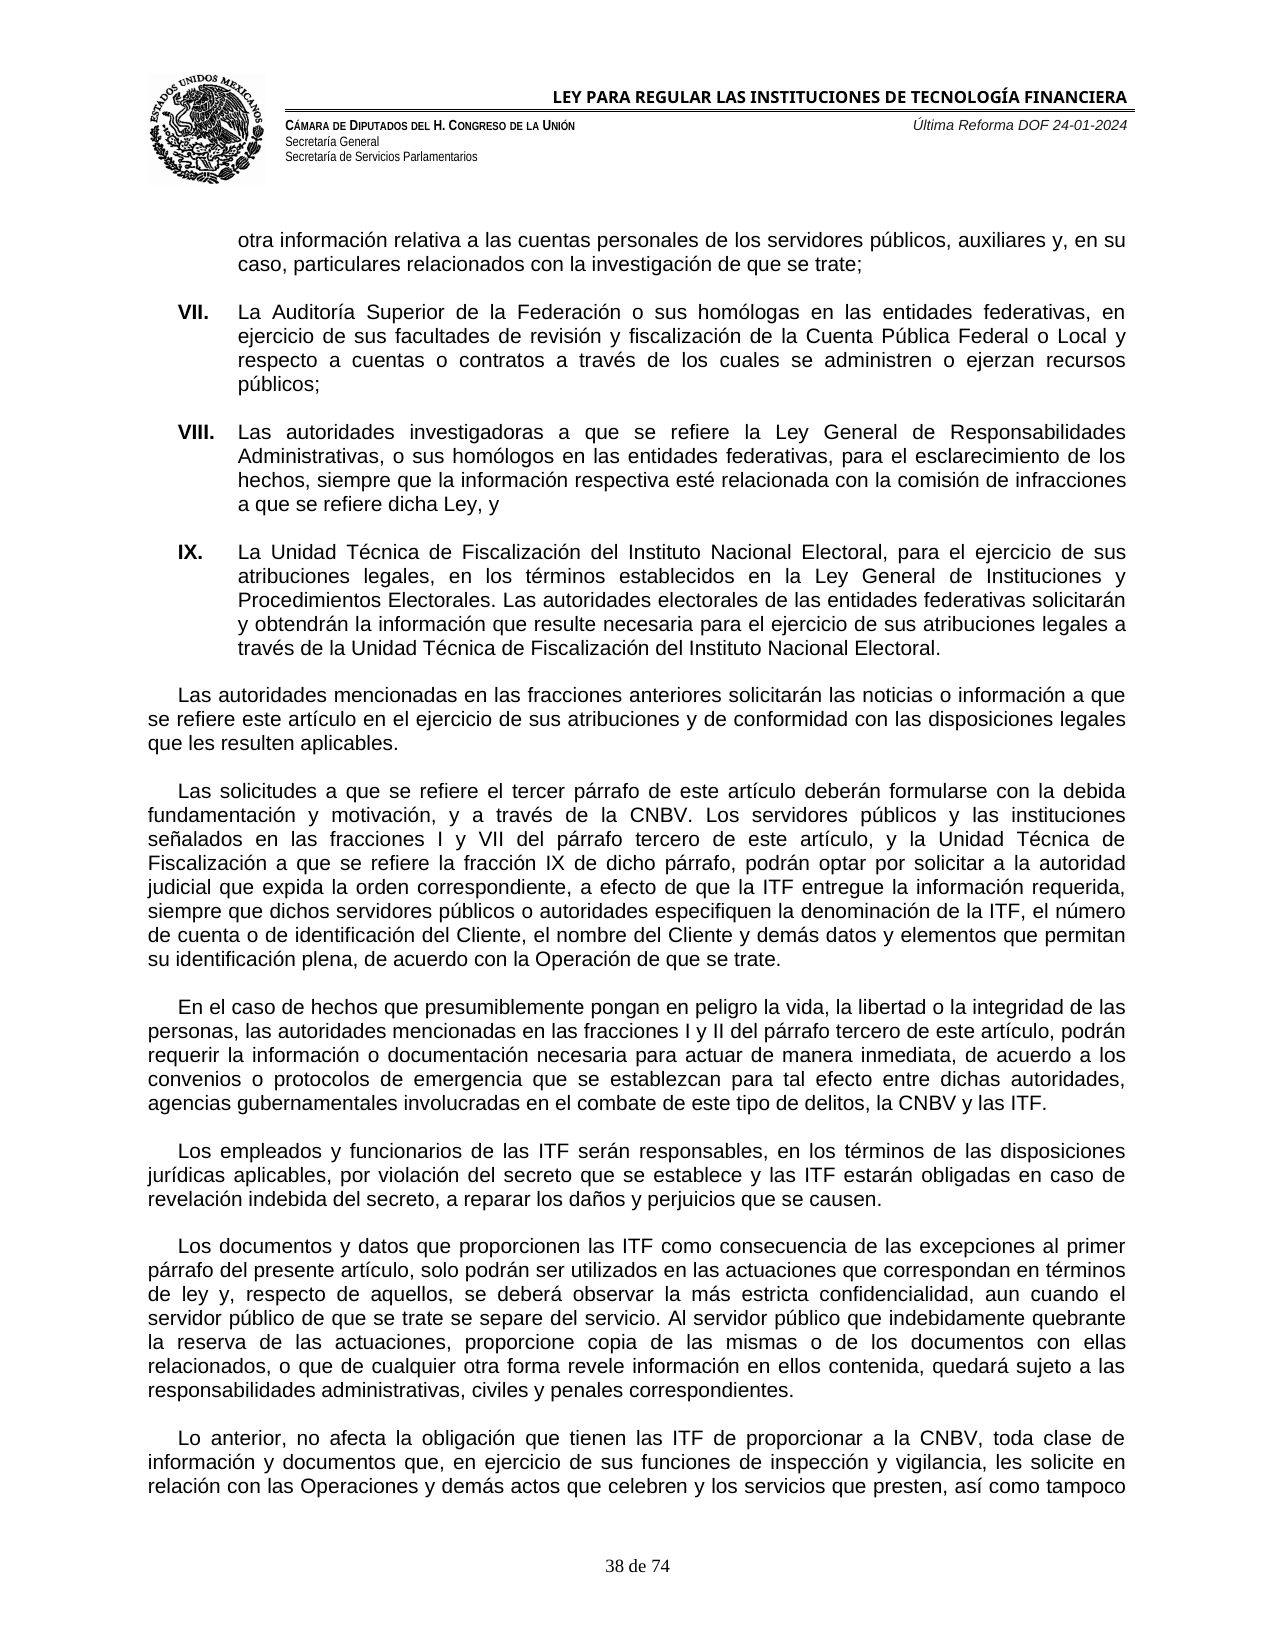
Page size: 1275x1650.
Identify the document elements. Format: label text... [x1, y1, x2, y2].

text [148, 1426, 1127, 1498]
text Las autoridades mencionadas en las fracciones anteriores solicitarán las noticias o información a que se refiere este artículo en el ejercicio de sus atribuciones y de conformidad con las disposiciones legales que les resulten aplicables. [148, 683, 1127, 755]
text VII. La Auditoría Superior de la Federación o sus homólogas en las entidades federativas, en ejercicio de sus facultades de revisión y fiscalización de la Cuenta Pública Federal o Local y respecto a cuentas o contratos a través de los cuales se administren o ejerzan recursos públicos; [178, 300, 1127, 396]
text VIII. Las autoridades investigadoras a que se refiere la Ley General de Responsabilidades Administrativas, o sus homólogos en las entidades federativas, para el esclarecimiento de los hechos, siempre que la información respectiva esté relacionada con la comisión de infracciones a que se refiere dicha Ley, y [178, 420, 1127, 516]
text Los documentos y datos que proporcionen las ITF como consecuencia de las excepciones al primer párrafo del presente artículo, solo podrán ser utilizados en las actuaciones que correspondan en términos de ley y, respecto de aquellos, se deberá observar la más estricta confidencialidad, aun cuando el servidor público de que se trate se separe del servicio. Al servidor público que indebidamente quebrante la reserva de las actuaciones, proporcione copia de las mismas o de los documentos con ellas relacionados, o que de cualquier otra forma revele información en ellos contenida, quedará sujeto a las responsabilidades administrativas, civiles y penales correspondientes. [148, 1234, 1127, 1402]
text Las solicitudes a que se refiere el tercer párrafo de este artículo deberán formularse con la debida fundamentación y motivación, y a través de la CNBV. Los servidores públicos y las instituciones señalados en las fracciones I y VII del párrafo tercero de este artículo, y la Unidad Técnica de Fiscalización a que se refiere la fracción IX de dicho párrafo, podrán optar por solicitar a la autoridad judicial que expida la orden correspondiente, a efecto de que la ITF entregue la información requerida, siempre que dichos servidores públicos o autoridades especifiquen la denominación de la ITF, el número de cuenta o de identificación del Cliente, el nombre del Cliente y demás datos y elementos que permitan su identificación plena, de acuerdo con la Operación de que se trate. [148, 779, 1127, 971]
text En el caso de hechos que presumiblemente pongan en peligro la vida, la libertad o la integridad de las personas, las autoridades mencionadas en las fracciones I y II del párrafo tercero de este artículo, podrán requerir la información o documentación necesaria para actuar de manera inmediata, de acuerdo a los convenios o protocolos de emergencia que se establezcan para tal efecto entre dichas autoridades, agencias gubernamentales involucradas en el combate de este tipo de delitos, la CNBV y las ITF. [148, 995, 1127, 1114]
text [178, 228, 1127, 276]
text Los empleados y funcionarios de las ITF serán responsables, en los términos de las disposiciones jurídicas aplicables, por violación del secreto que se establece y las ITF estarán obligadas en caso de revelación indebida del secreto, a reparar los daños y perjuicios que se causen. [148, 1138, 1127, 1210]
text IX. La Unidad Técnica de Fiscalización del Instituto Nacional Electoral, para el ejercicio de sus atribuciones legales, en los términos establecidos en la Ley General de Instituciones y Procedimientos Electorales. Las autoridades electorales de las entidades federativas solicitarán y obtendrán la información que resulte necesaria para el ejercicio de sus atribuciones legales a través de la Unidad Técnica de Fiscalización del Instituto Nacional Electoral. [178, 539, 1127, 659]
